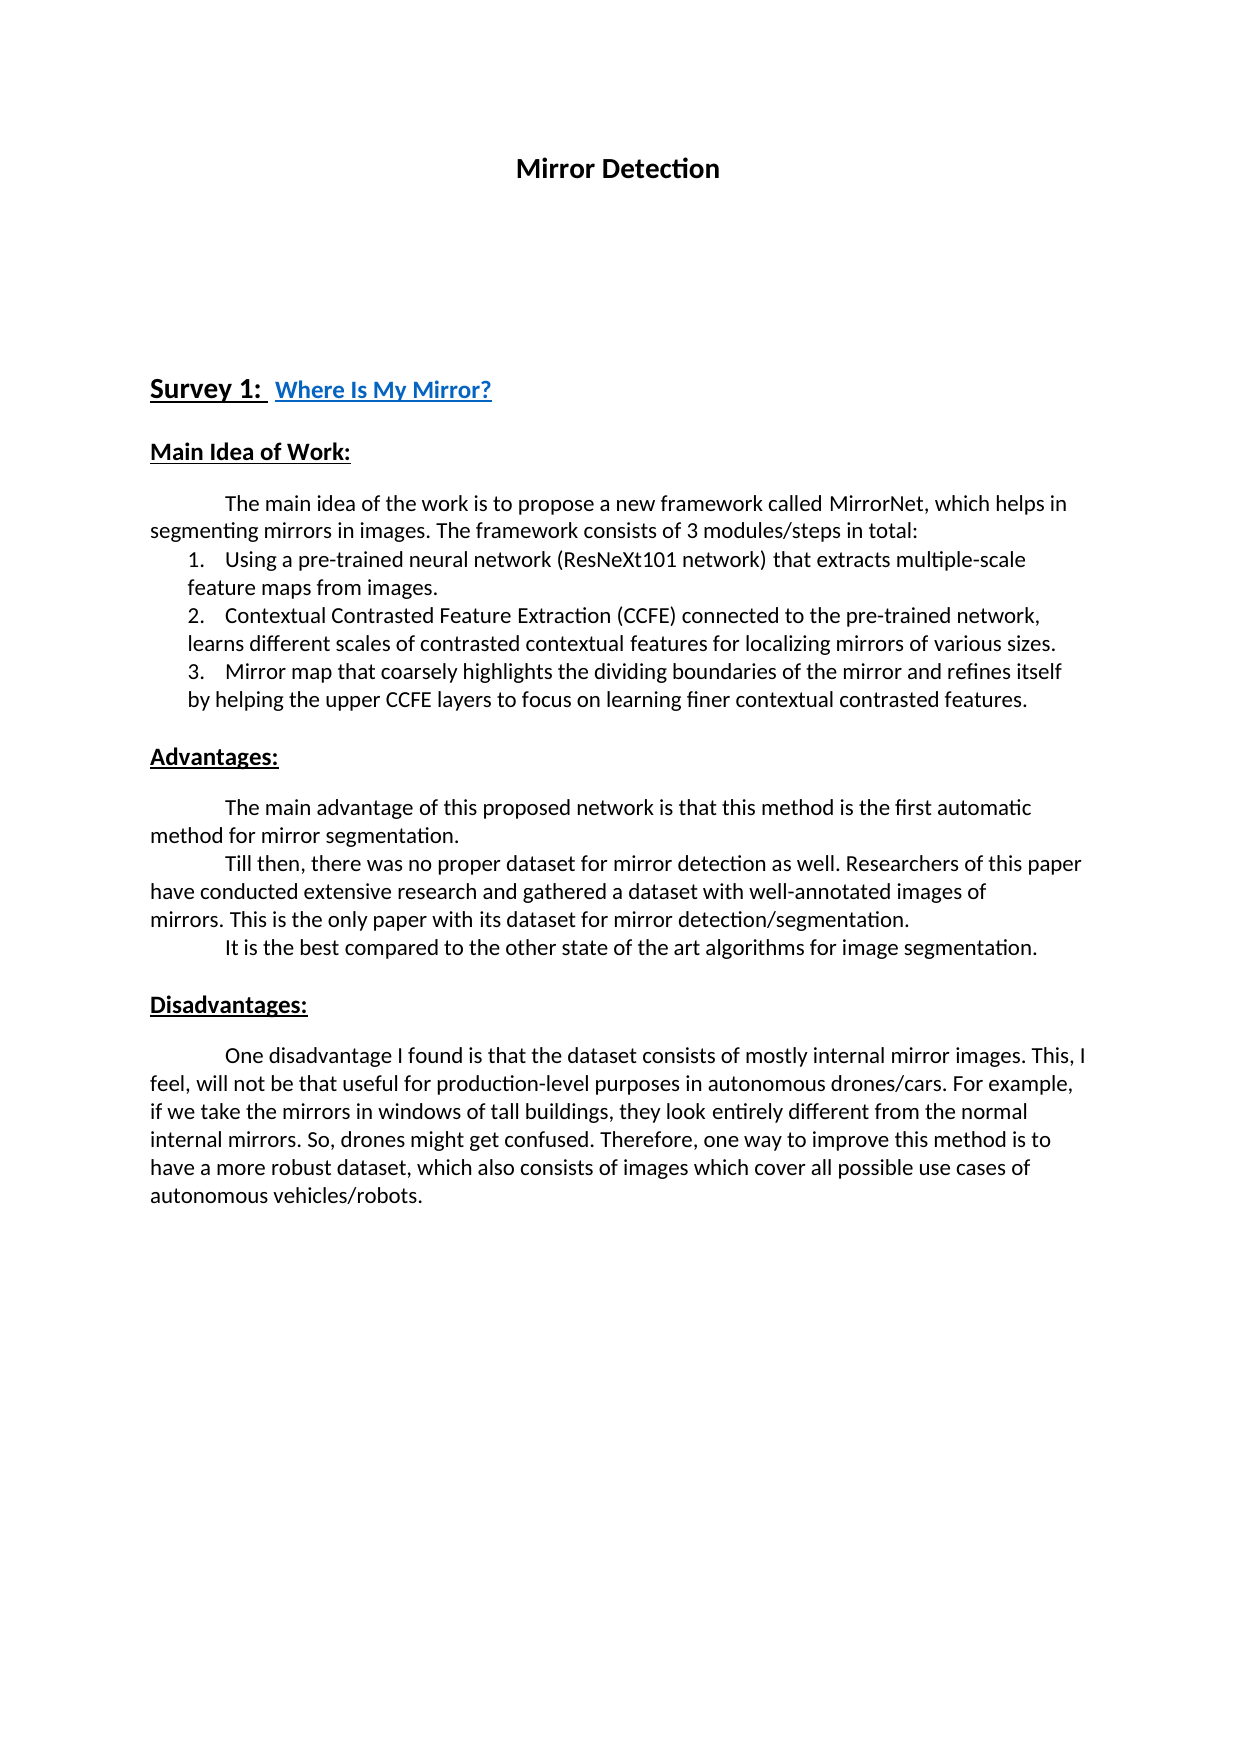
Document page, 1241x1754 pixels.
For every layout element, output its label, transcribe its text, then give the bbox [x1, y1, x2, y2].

text One disadvantage I found is that the dataset consists of mostly internal mirror images. This, I feel, will not be that useful for production-level purposes in autonomous drones/cars. For example, if we take the mirrors in windows of tall buildings, they look entirely different from the normal internal mirrors. So, drones might get confused. Therefore, one way to improve this method is to have a more robust dataset, which also consists of images which cover all possible use cases of autonomous vehicles/robots. [150, 1041, 1090, 1209]
list Mirror map that coarsely highlights the dividing boundaries of the mirror and refines itself by helping the upper CCFE layers to focus on learning finer contextual contrasted features. [187, 657, 1090, 713]
text Disadvantages: [150, 989, 1090, 1019]
text Survey 1: Where Is My Mirror? [150, 370, 1090, 406]
list Contextual Contrasted Feature Extraction (CCFE) connected to the pre-trained network, learns different scales of contrasted contextual features for localizing mirrors of various sizes. [187, 601, 1090, 657]
text Main Idea of Work: [150, 437, 1090, 467]
text It is the best compared to the other state of the art algorithms for image segmentation. [150, 933, 1090, 961]
text Till then, there was no proper dataset for mirror detection as well. Researchers of this paper have conducted extensive research and gathered a dataset with well-annotated images of mirrors. This is the only paper with its dataset for mirror detection/segmentation. [150, 849, 1090, 933]
text Mirror Detection [150, 150, 1090, 186]
text Advantages: [150, 741, 1090, 771]
text The main advantage of this proposed network is that this method is the first automatic method for mirror segmentation. [150, 793, 1090, 849]
list Using a pre-trained neural network (ResNeXt101 network) that extracts multiple-scale feature maps from images. [187, 545, 1090, 601]
text The main idea of the work is to propose a new framework called MirrorNet, which helps in segmenting mirrors in images. The framework consists of 3 modules/steps in total: [150, 489, 1090, 545]
